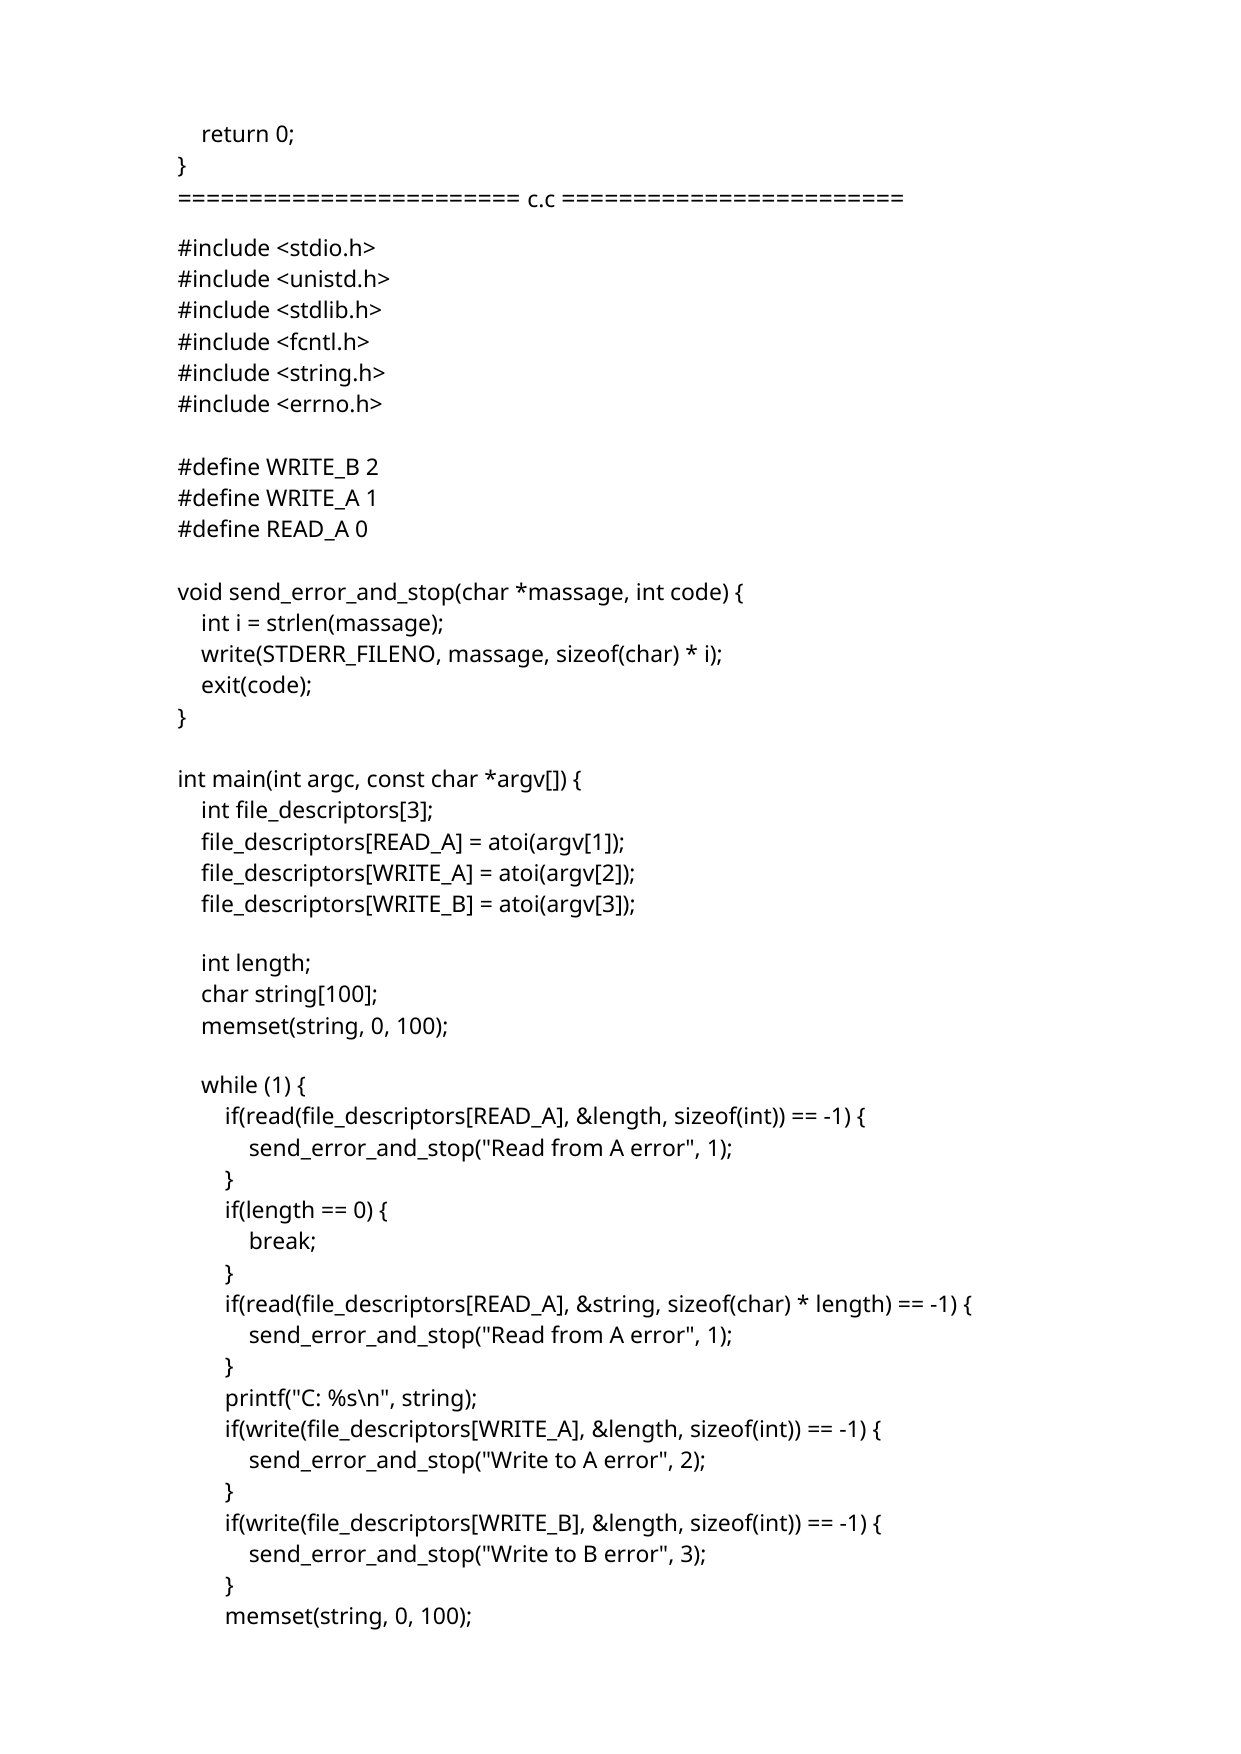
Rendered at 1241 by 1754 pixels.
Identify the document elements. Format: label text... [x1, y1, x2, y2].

list write(STDERR_FILENO, massage, sizeof(char) * i); [177, 638, 1152, 669]
list if(read(file_descriptors[READ_A], &string, sizeof(char) * length) == -1) { [177, 1288, 1152, 1319]
list int main(int argc, const char *argv[]) { [177, 763, 1152, 794]
list } [177, 1256, 1152, 1288]
list break; [177, 1225, 1152, 1256]
list if(length == 0) { [177, 1194, 1152, 1225]
list #define WRITE_B 2 [177, 450, 1152, 482]
list #include <fcntl.h> [177, 325, 1152, 357]
list send_error_and_stop("Write to A error", 2); [177, 1444, 1152, 1475]
list if(write(file_descriptors[WRITE_B], &length, sizeof(int)) == -1) { [177, 1506, 1152, 1538]
list memset(string, 0, 100); [177, 1010, 1152, 1041]
list #include <errno.h> [177, 388, 1152, 419]
list send_error_and_stop("Read from A error", 1); [177, 1131, 1152, 1163]
list memset(string, 0, 100); [177, 1600, 1152, 1631]
list #include <stdio.h> [177, 232, 1152, 263]
list file_descriptors[READ_A] = atoi(argv[1]); [177, 825, 1152, 857]
list } [177, 1350, 1152, 1381]
list printf("C: %s\n", string); [177, 1381, 1152, 1413]
list void send_error_and_stop(char *massage, int code) { [177, 575, 1152, 607]
list char string[100]; [177, 978, 1152, 1010]
list #define READ_A 0 [177, 513, 1152, 544]
list return 0; [177, 118, 1152, 149]
list int file_descriptors[3]; [177, 794, 1152, 825]
list #define WRITE_A 1 [177, 482, 1152, 513]
list send_error_and_stop("Read from A error", 1); [177, 1319, 1152, 1350]
list ======================== c.c ======================== [177, 181, 1152, 215]
list #include <unistd.h> [177, 263, 1152, 294]
list } [177, 149, 1152, 181]
list while (1) { [177, 1069, 1152, 1100]
list } [177, 1475, 1152, 1506]
list int i = strlen(massage); [177, 607, 1152, 638]
list int length; [177, 947, 1152, 978]
list #include <stdlib.h> [177, 294, 1152, 325]
list } [177, 700, 1152, 732]
list file_descriptors[WRITE_A] = atoi(argv[2]); [177, 857, 1152, 888]
list #include <string.h> [177, 357, 1152, 388]
list } [177, 1569, 1152, 1600]
list send_error_and_stop("Write to B error", 3); [177, 1538, 1152, 1569]
list if(read(file_descriptors[READ_A], &length, sizeof(int)) == -1) { [177, 1100, 1152, 1131]
list exit(code); [177, 669, 1152, 700]
list file_descriptors[WRITE_B] = atoi(argv[3]); [177, 888, 1152, 919]
list if(write(file_descriptors[WRITE_A], &length, sizeof(int)) == -1) { [177, 1413, 1152, 1444]
list } [177, 1163, 1152, 1194]
